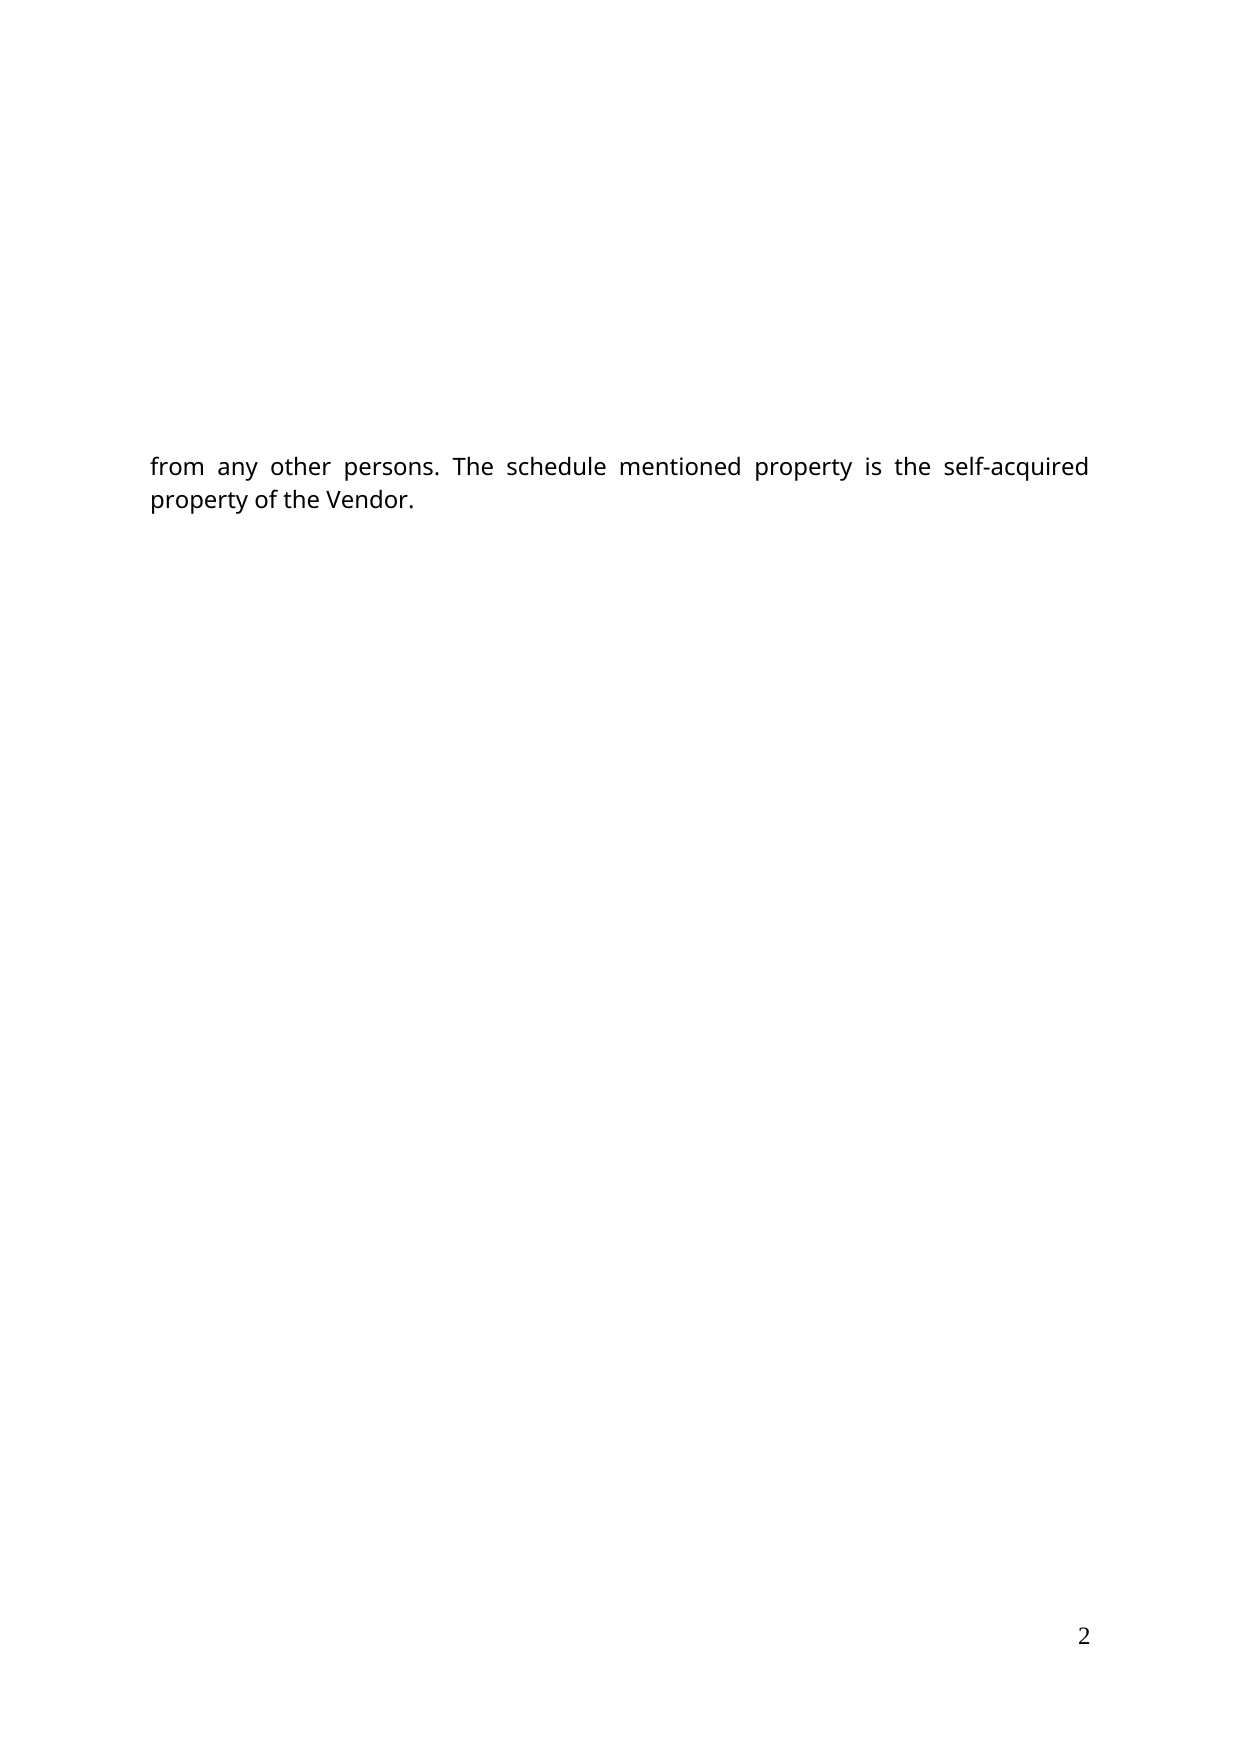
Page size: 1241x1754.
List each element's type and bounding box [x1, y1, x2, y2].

text [150, 450, 1090, 515]
